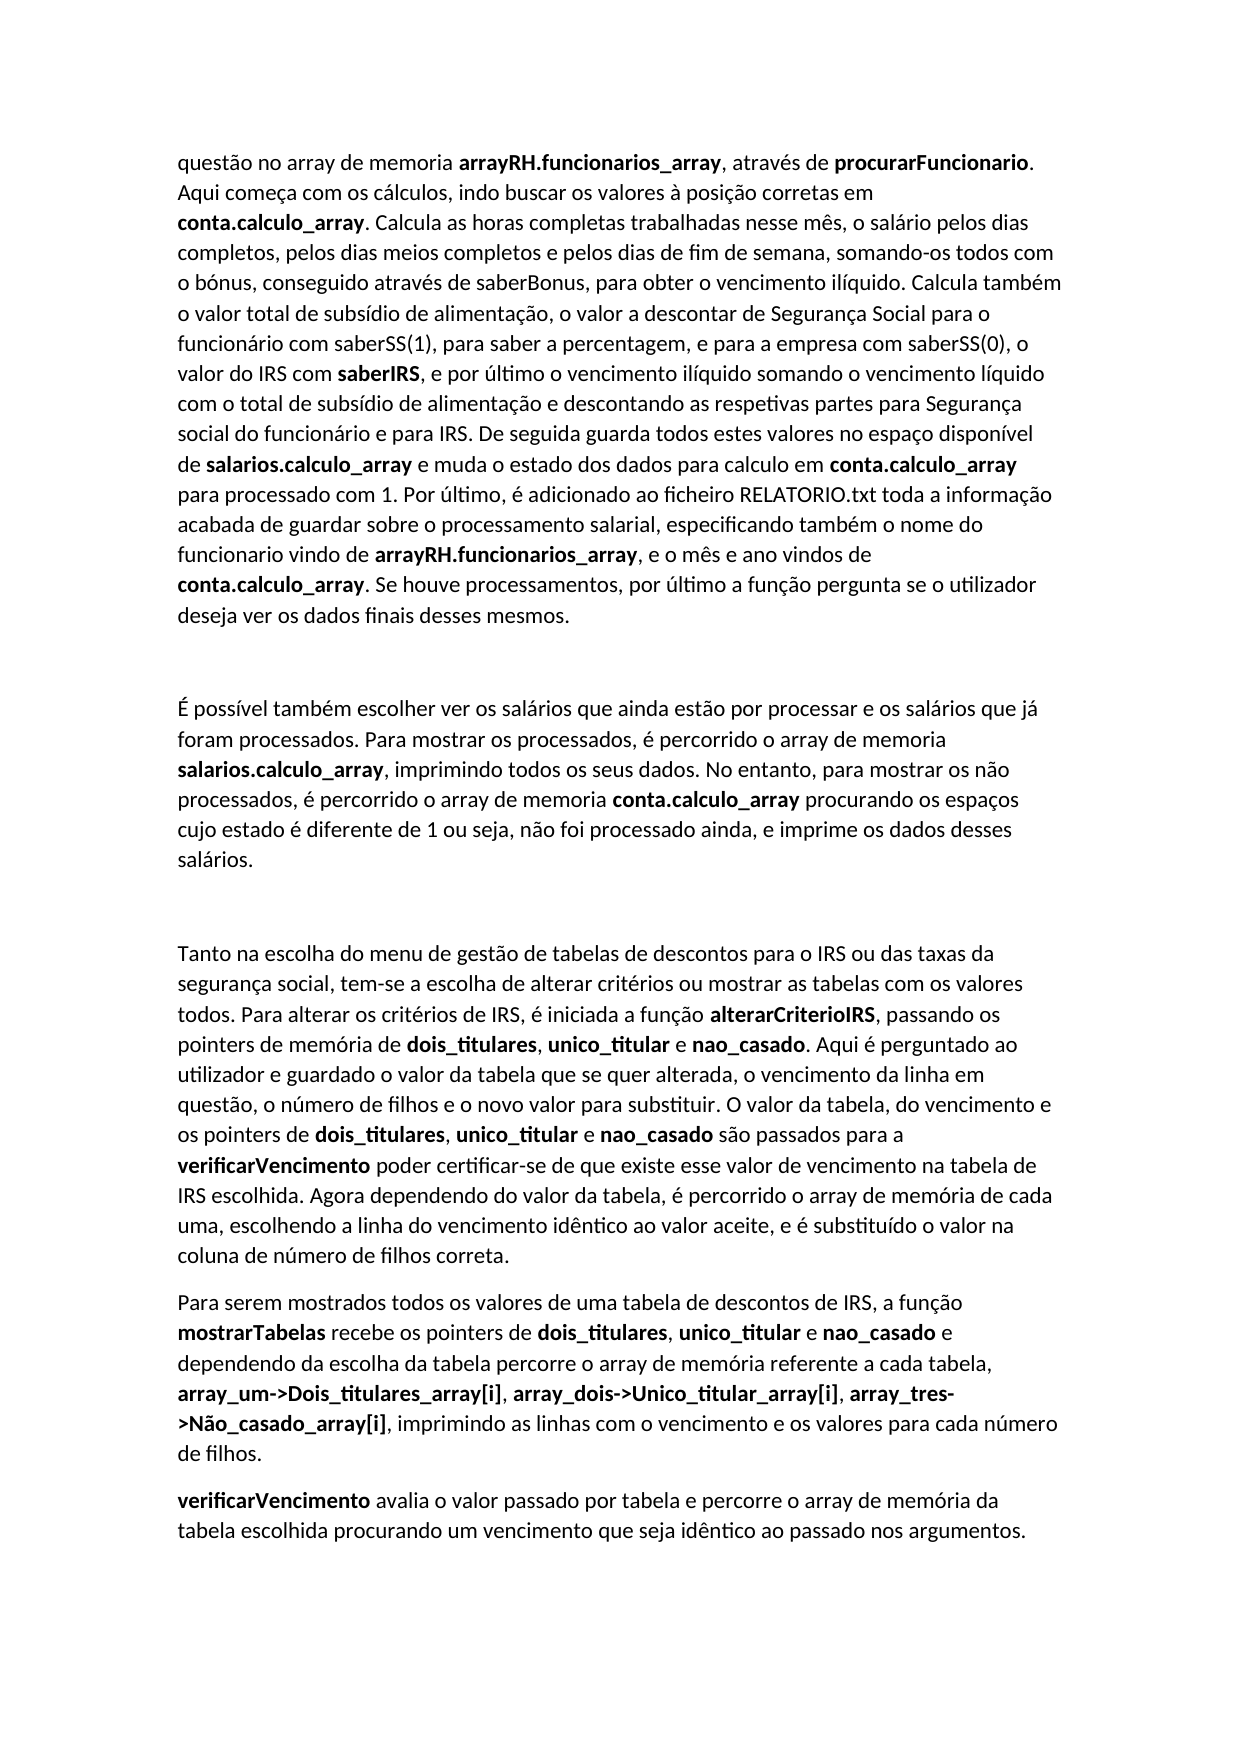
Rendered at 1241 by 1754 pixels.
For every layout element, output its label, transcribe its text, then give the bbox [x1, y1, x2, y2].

text É possível também escolher ver os salários que ainda estão por processar e os salários que já foram processados. Para mostrar os processados, é percorrido o array de memoria salarios.calculo_array, imprimindo todos os seus dados. No entanto, para mostrar os não processados, é percorrido o array de memoria conta.calculo_array procurando os espaços cujo estado é diferente de 1 ou seja, não foi processado ainda, e imprime os dados desses salários. [177, 694, 1063, 873]
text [177, 148, 1063, 629]
text Para serem mostrados todos os valores de uma tabela de descontos de IRS, a função mostrarTabelas recebe os pointers de dois_titulares, unico_titular e nao_casado e dependendo da escolha da tabela percorre o array de memória referente a cada tabela, array_um->Dois_titulares_array[i], array_dois->Unico_titular_array[i], array_tres->Não_casado_array[i], imprimindo as linhas com o vencimento e os valores para cada número de filhos. [177, 1288, 1063, 1467]
text verificarVencimento avalia o valor passado por tabela e percorre o array de memória da tabela escolhida procurando um vencimento que seja idêntico ao passado nos argumentos. [177, 1486, 1063, 1544]
text Tanto na escolha do menu de gestão de tabelas de descontos para o IRS ou das taxas da segurança social, tem-se a escolha de alterar critérios ou mostrar as tabelas com os valores todos. Para alterar os critérios de IRS, é iniciada a função alterarCriterioIRS, passando os pointers de memória de dois_titulares, unico_titular e nao_casado. Aqui é perguntado ao utilizador e guardado o valor da tabela que se quer alterada, o vencimento da linha em questão, o número de filhos e o novo valor para substituir. O valor da tabela, do vencimento e os pointers de dois_titulares, unico_titular e nao_casado são passados para a verificarVencimento poder certificar-se de que existe esse valor de vencimento na tabela de IRS escolhida. Agora dependendo do valor da tabela, é percorrido o array de memória de cada uma, escolhendo a linha do vencimento idêntico ao valor aceite, e é substituído o valor na coluna de número de filhos correta. [177, 939, 1063, 1269]
